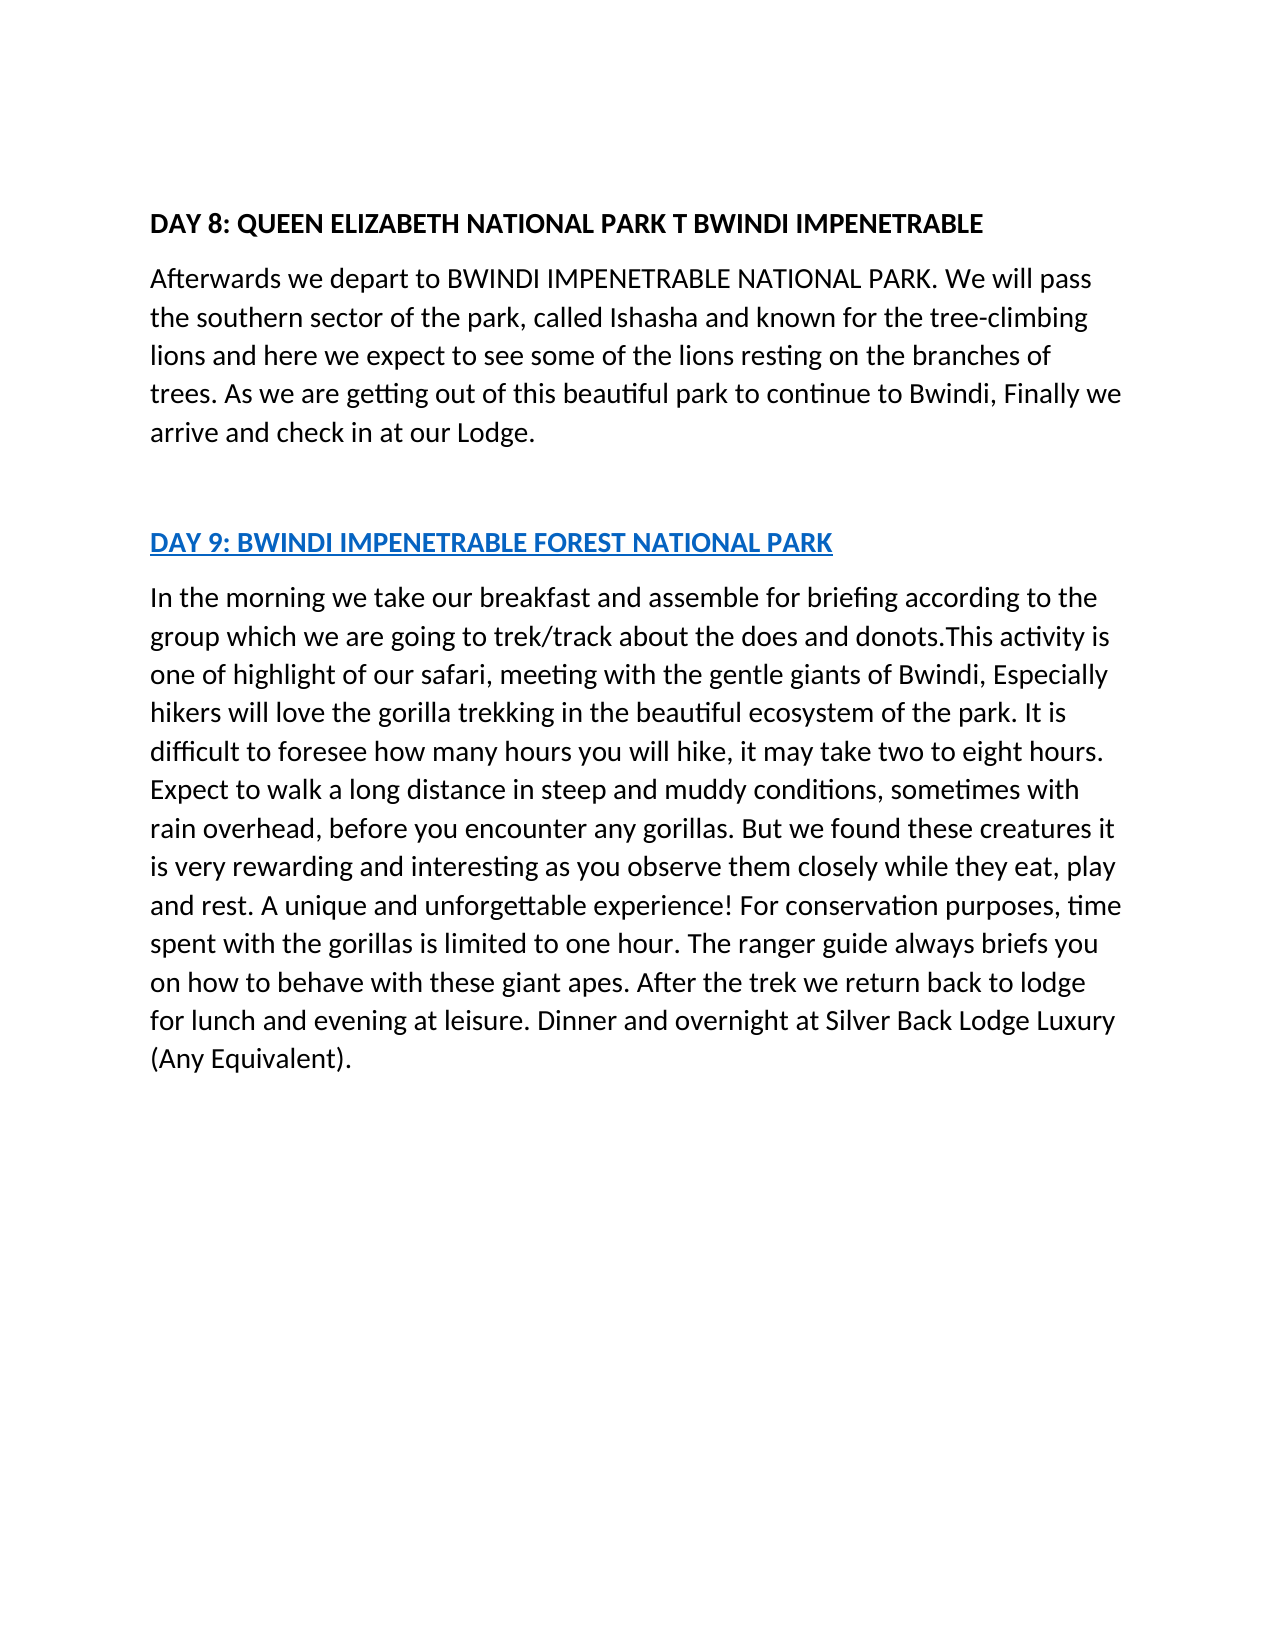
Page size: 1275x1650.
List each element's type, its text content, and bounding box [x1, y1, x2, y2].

text In the morning we take our breakfast and assemble for briefing according to the group which we are going to trek/track about the does and donots.This activity is one of highlight of our safari, meeting with the gentle giants of Bwindi, Especially hikers will love the gorilla trekking in the beautiful ecosystem of the park. It is difficult to foresee how many hours you will hike, it may take two to eight hours. Expect to walk a long distance in steep and muddy conditions, sometimes with rain overhead, before you encounter any gorillas. But we found these creatures it is very rewarding and interesting as you observe them closely while they eat, play and rest. A unique and unforgettable experience! For conservation purposes, time spent with the gorillas is limited to one hour. The ranger guide always briefs you on how to behave with these giant apes. After the trek we return back to lodge for lunch and evening at leisure. Dinner and overnight at Silver Back Lodge Luxury (Any Equivalent). [150, 579, 1125, 1076]
text DAY 9: BWINDI IMPENETRABLE FOREST NATIONAL PARK [150, 524, 1125, 560]
text Afterwards we depart to BWINDI IMPENETRABLE NATIONAL PARK. We will pass the southern sector of the park, called Ishasha and known for the tree-climbing lions and here we expect to see some of the lions resting on the branches of trees. As we are getting out of this beautiful park to continue to Bwindi, Finally we arrive and check in at our Lodge. [150, 260, 1125, 449]
text DAY 8: QUEEN ELIZABETH NATIONAL PARK T BWINDI IMPENETRABLE [150, 205, 1125, 241]
